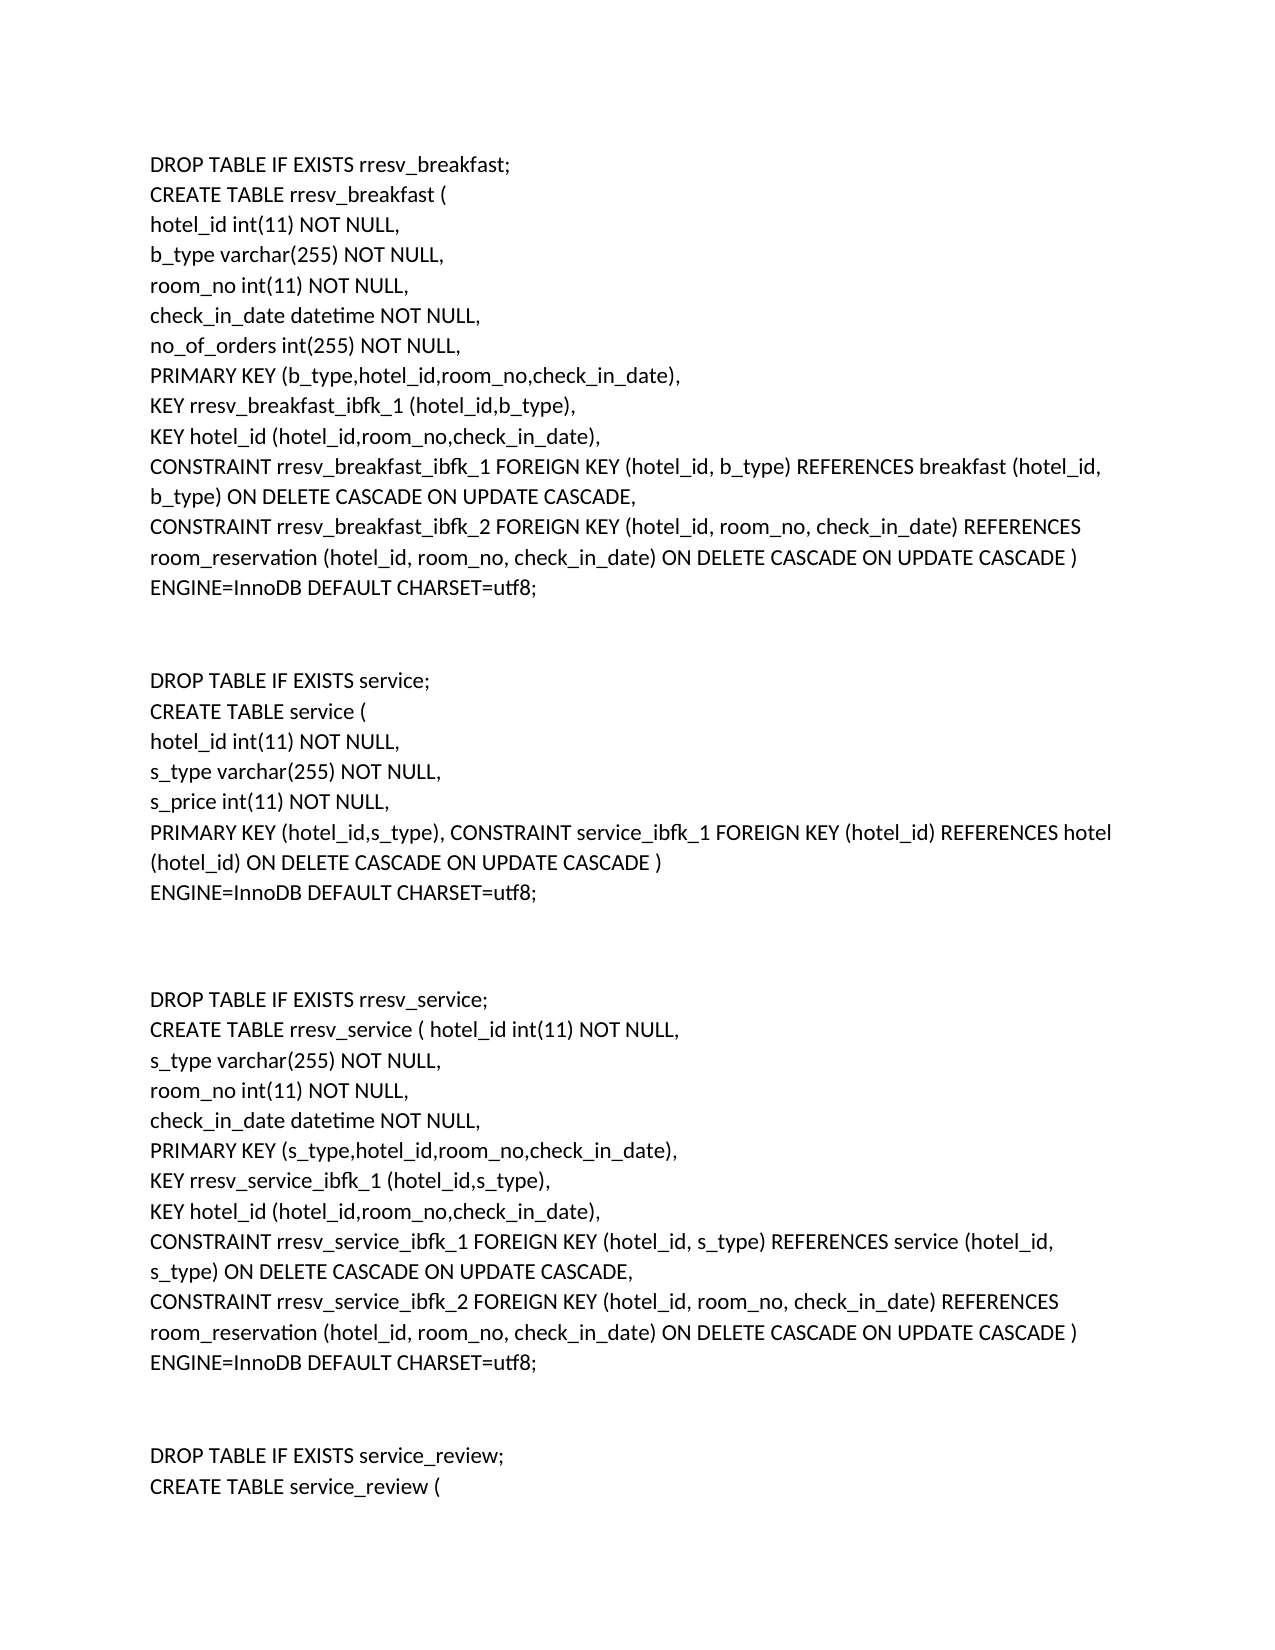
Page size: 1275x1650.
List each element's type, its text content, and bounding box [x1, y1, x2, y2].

text DROP TABLE IF EXISTS rresv_breakfast; CREATE TABLE rresv_breakfast ( hotel_id int(11) NOT NULL, b_type varchar(255) NOT NULL, room_no int(11) NOT NULL, check_in_date datetime NOT NULL, no_of_orders int(255) NOT NULL, PRIMARY KEY (b_type,hotel_id,room_no,check_in_date), KEY rresv_breakfast_ibfk_1 (hotel_id,b_type), KEY hotel_id (hotel_id,room_no,check_in_date), CONSTRAINT rresv_breakfast_ibfk_1 FOREIGN KEY (hotel_id, b_type) REFERENCES breakfast (hotel_id, b_type) ON DELETE CASCADE ON UPDATE CASCADE, CONSTRAINT rresv_breakfast_ibfk_2 FOREIGN KEY (hotel_id, room_no, check_in_date) REFERENCES room_reservation (hotel_id, room_no, check_in_date) ON DELETE CASCADE ON UPDATE CASCADE ) ENGINE=InnoDB DEFAULT CHARSET=utf8; [150, 150, 1125, 601]
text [150, 1442, 1125, 1500]
text DROP TABLE IF EXISTS service; CREATE TABLE service ( hotel_id int(11) NOT NULL, s_type varchar(255) NOT NULL, s_price int(11) NOT NULL, PRIMARY KEY (hotel_id,s_type), CONSTRAINT service_ibfk_1 FOREIGN KEY (hotel_id) REFERENCES hotel (hotel_id) ON DELETE CASCADE ON UPDATE CASCADE ) ENGINE=InnoDB DEFAULT CHARSET=utf8; [150, 667, 1125, 906]
text DROP TABLE IF EXISTS rresv_service; CREATE TABLE rresv_service ( hotel_id int(11) NOT NULL, s_type varchar(255) NOT NULL, room_no int(11) NOT NULL, check_in_date datetime NOT NULL, PRIMARY KEY (s_type,hotel_id,room_no,check_in_date), KEY rresv_service_ibfk_1 (hotel_id,s_type), KEY hotel_id (hotel_id,room_no,check_in_date), CONSTRAINT rresv_service_ibfk_1 FOREIGN KEY (hotel_id, s_type) REFERENCES service (hotel_id, s_type) ON DELETE CASCADE ON UPDATE CASCADE, CONSTRAINT rresv_service_ibfk_2 FOREIGN KEY (hotel_id, room_no, check_in_date) REFERENCES room_reservation (hotel_id, room_no, check_in_date) ON DELETE CASCADE ON UPDATE CASCADE ) ENGINE=InnoDB DEFAULT CHARSET=utf8; [150, 925, 1125, 1376]
